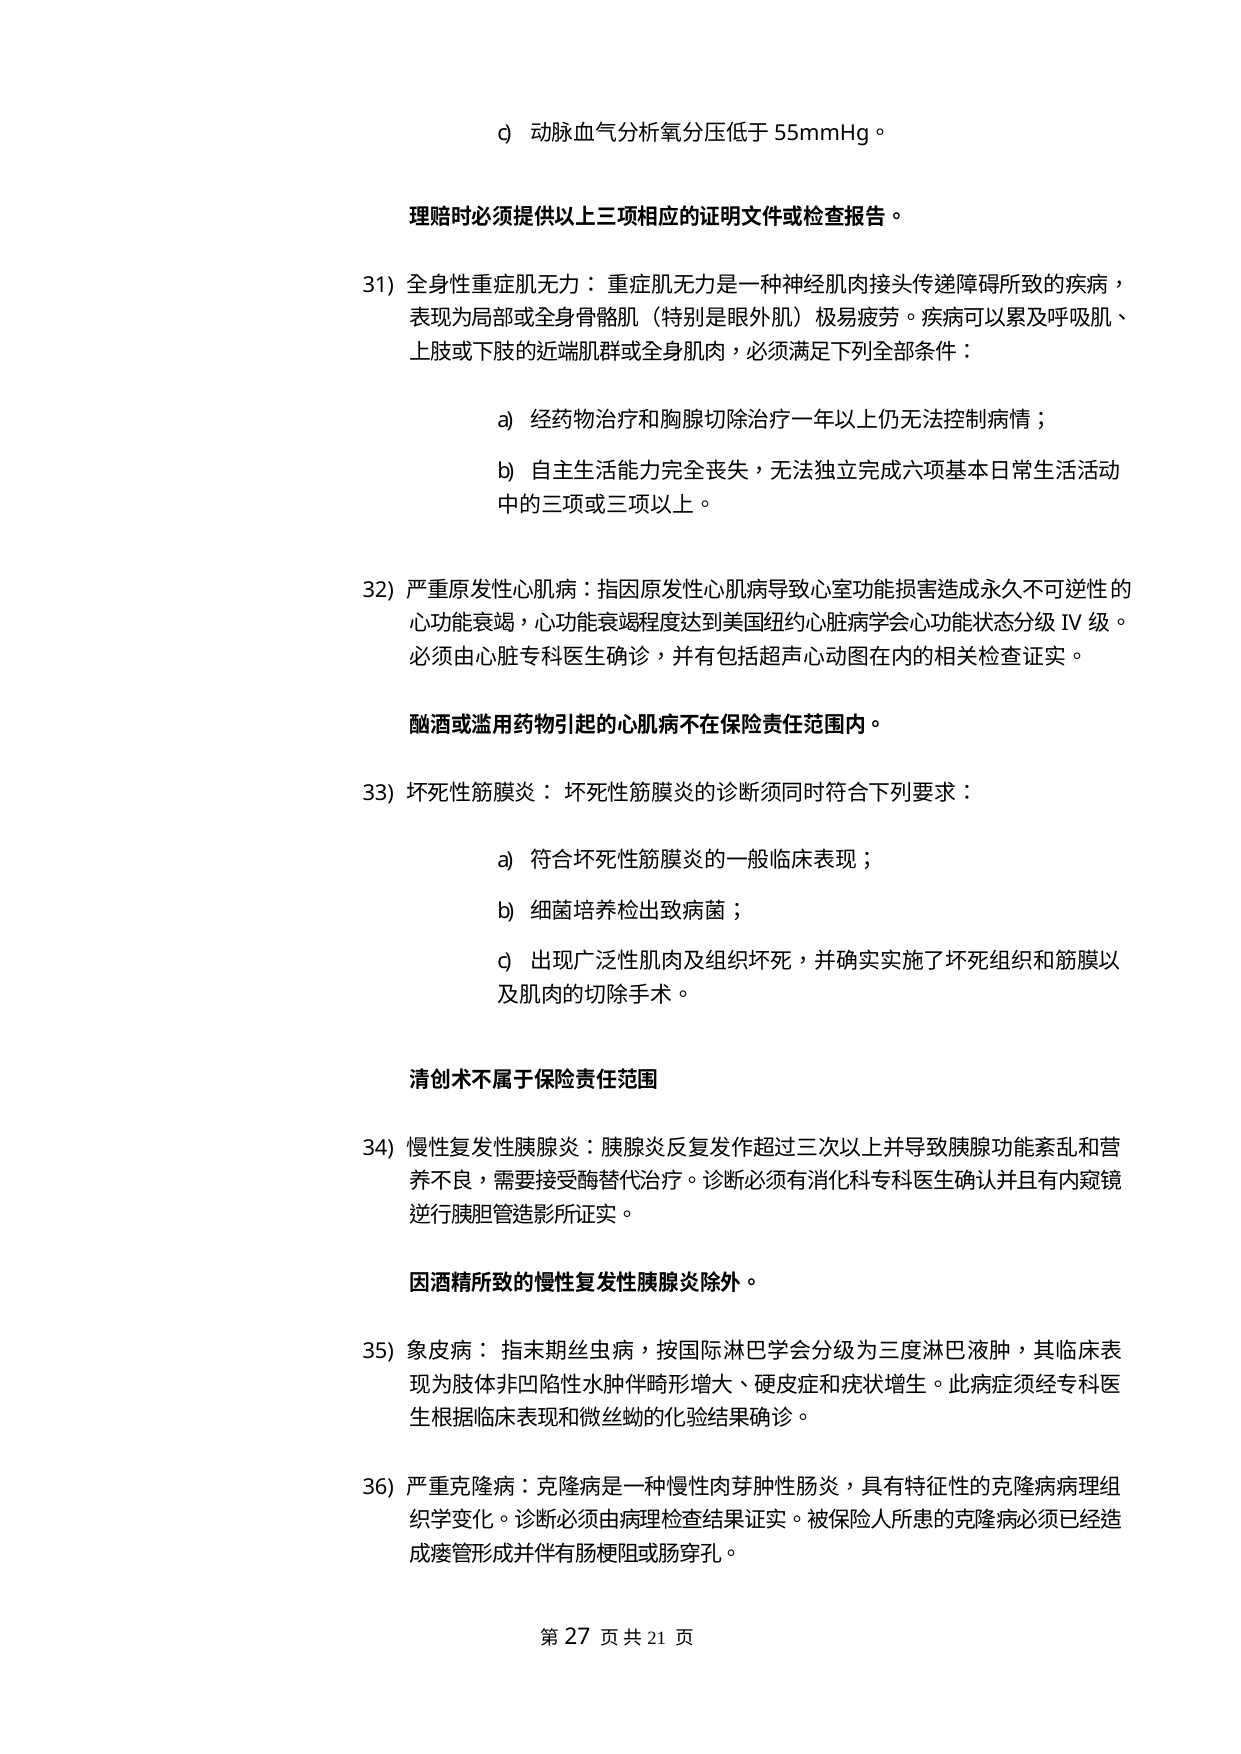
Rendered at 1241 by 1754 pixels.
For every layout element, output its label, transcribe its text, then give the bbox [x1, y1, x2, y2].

list 经药物治疗和胸腺切除治疗一年以上仍无法控制病情； [497, 404, 1144, 434]
subtitle 理赔时必须提供以上三项相应的证明文件或检查报告。 [409, 201, 1144, 231]
list 出现广泛性肌肉及组织坏死，并确实实施了坏死组织和筋膜以及肌肉的切除手术。 [497, 946, 1122, 1009]
list 慢性复发性胰腺炎：胰腺炎反复发作超过三次以上并导致胰腺功能紊乱和营养不良，需要接受酶替代治疗。诊断必须有消化科专科医生确认并且有内窥镜逆行胰胆管造影所证实。 [362, 1132, 1122, 1229]
list 动脉血气分析氧分压低于55mmHg。 [497, 117, 1144, 146]
list 全身性重症肌无力： 重症肌无力是一种神经肌肉接头传递障碍所致的疾病， 表现为局部或全身骨骼肌（特别是眼外肌）极易疲劳。疾病可以累及呼吸肌、上肢或下肢的近端肌群或全身肌肉，必须满足下列全部条件： [362, 269, 1133, 366]
list 坏死性筋膜炎： 坏死性筋膜炎的诊断须同时符合下列要求： [362, 777, 1144, 807]
list 象皮病： 指末期丝虫病，按国际淋巴学会分级为三度淋巴液肿，其临床表现为肢体非凹陷性水肿伴畸形增大、硬皮症和疣状增生。此病症须经专科医生根据临床表现和微丝蚴的化验结果确诊。 [362, 1335, 1122, 1432]
subtitle 因酒精所致的慢性复发性胰腺炎除外。 [409, 1267, 1144, 1297]
list 细菌培养检出致病菌； [497, 895, 1144, 925]
list 严重克隆病：克隆病是一种慢性肉芽肿性肠炎，具有特征性的克隆病病理组织学变化。诊断必须由病理检查结果证实。被保险人所患的克隆病必须已经造成瘘管形成并伴有肠梗阻或肠穿孔。 [362, 1471, 1122, 1568]
subtitle 清创术不属于保险责任范围 [409, 1064, 1144, 1094]
list 严重原发性心肌病：指因原发性心肌病导致心室功能损害造成永久不可逆性的心功能衰竭，心功能衰竭程度达到美国纽约心脏病学会心功能状态分级IV 级。必须由心脏专科医生确诊，并有包括超声心动图在内的相关检查证实。 [362, 574, 1132, 671]
subtitle 酗酒或滥用药物引起的心肌病不在保险责任范围内。 [409, 709, 1144, 739]
list 符合坏死性筋膜炎的一般临床表现； [497, 844, 1144, 874]
list 自主生活能力完全丧失，无法独立完成六项基本日常生活活动中的三项或三项以上。 [497, 455, 1122, 518]
